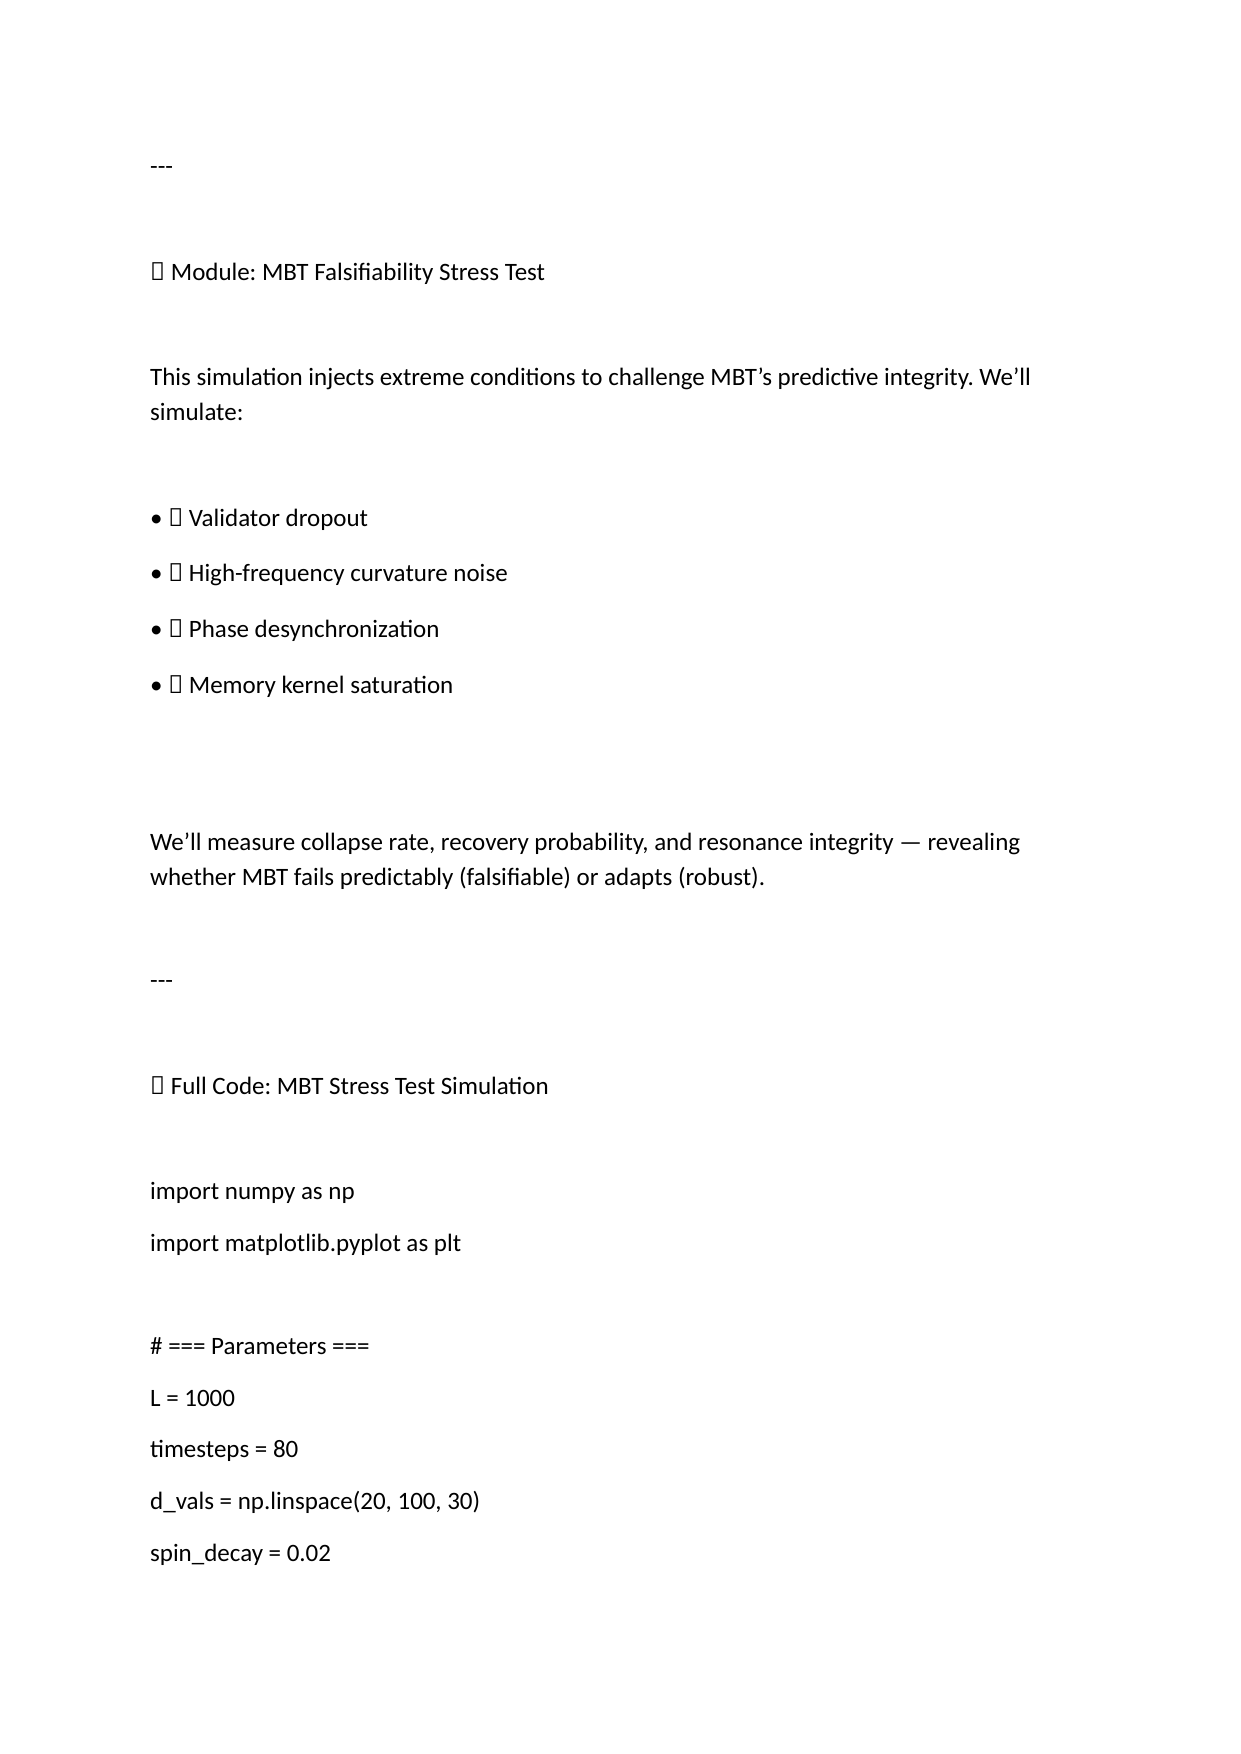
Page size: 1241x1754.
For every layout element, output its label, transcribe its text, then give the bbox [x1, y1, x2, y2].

text --- [150, 964, 1090, 995]
text We’ll measure collapse rate, recovery probability, and resonance integrity — revealing whether MBT fails predictably (falsifiable) or adapts (robust). [150, 826, 1090, 891]
text • 🔥 Validator dropout [150, 499, 1090, 533]
text • 🧨 Phase desynchronization [150, 611, 1090, 645]
text • 🫠 Memory kernel saturation [150, 667, 1090, 701]
text • 🎲 High-frequency curvature noise [150, 555, 1090, 589]
text # === Parameters === [150, 1330, 1090, 1361]
text 🧬 Full Code: MBT Stress Test Simulation [150, 1067, 1090, 1102]
text d_vals = np.linspace(20, 100, 30) [150, 1485, 1090, 1516]
text import matplotlib.pyplot as plt [150, 1227, 1090, 1257]
text L = 1000 [150, 1382, 1090, 1412]
text --- [150, 150, 1090, 181]
text import numpy as np [150, 1175, 1090, 1206]
text spin_decay = 0.02 [150, 1537, 1090, 1567]
text 🧠 Module: MBT Falsifiability Stress Test [150, 253, 1090, 287]
text This simulation injects extreme conditions to challenge MBT’s predictive integrity. We’ll simulate: [150, 361, 1090, 426]
text timesteps = 80 [150, 1433, 1090, 1464]
